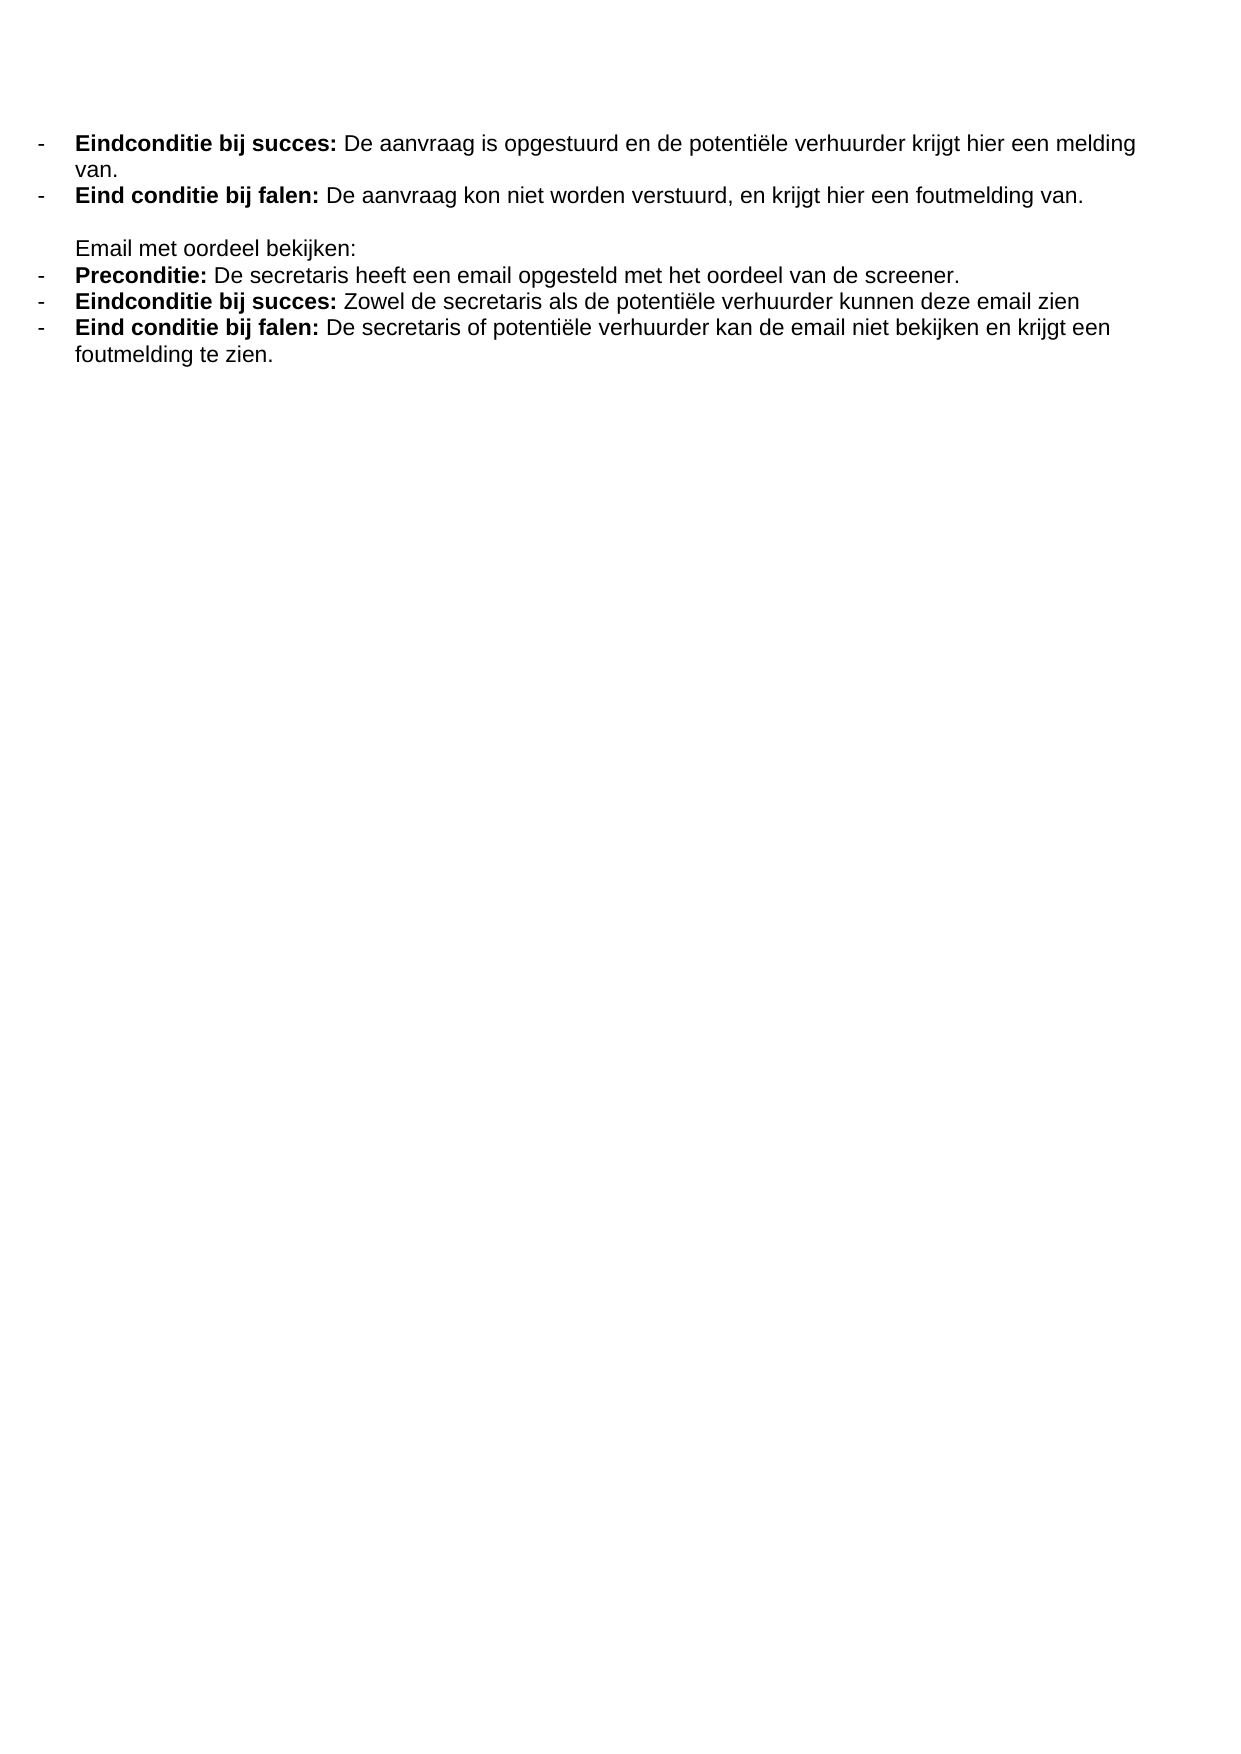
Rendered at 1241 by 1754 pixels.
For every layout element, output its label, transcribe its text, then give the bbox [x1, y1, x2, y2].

list Eindconditie bij succes: De aanvraag is opgestuurd en de potentiële verhuurder krijgt hier een melding van. [37, 130, 1165, 182]
list Eind conditie bij falen: De aanvraag kon niet worden verstuurd, en krijgt hier een foutmelding van. [37, 182, 1165, 209]
text Email met oordeel bekijken: [75, 235, 1165, 262]
list Eindconditie bij succes: Zowel de secretaris als de potentiële verhuurder kunnen deze email zien [37, 288, 1165, 314]
list Preconditie: De secretaris heeft een email opgesteld met het oordeel van de screener. [37, 262, 1165, 288]
list Eind conditie bij falen: De secretaris of potentiële verhuurder kan de email niet bekijken en krijgt een foutmelding te zien. [37, 314, 1165, 367]
